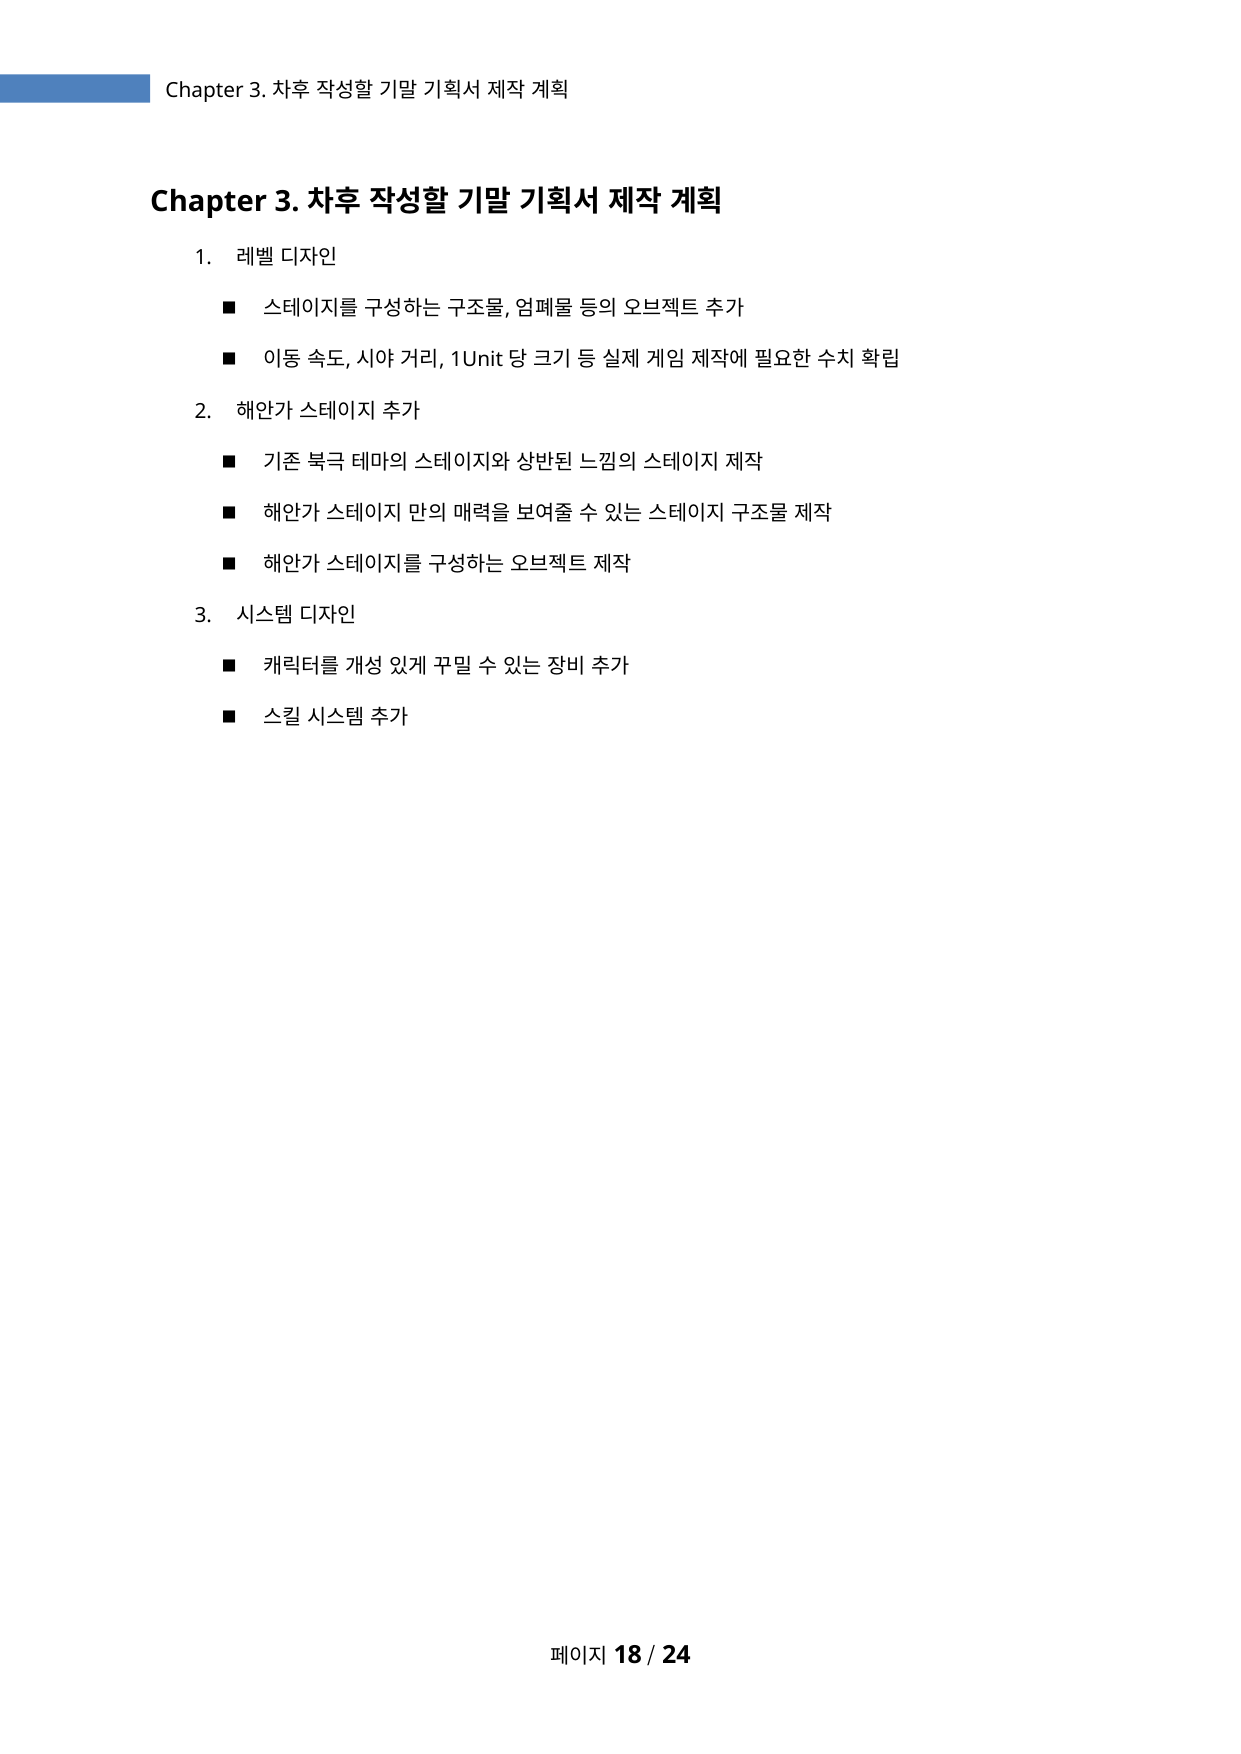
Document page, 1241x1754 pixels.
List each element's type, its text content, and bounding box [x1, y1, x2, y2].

list 해안가 스테이지 만의 매력을 보여줄 수 있는 스테이지 구조물 제작 [221, 496, 1090, 526]
list 레벨 디자인 [194, 240, 1090, 271]
subtitle Chapter 3. 차후 작성할 기말 기획서 제작 계획 [150, 177, 1090, 219]
list 해안가 스테이지 추가 [194, 394, 1090, 424]
list 스테이지를 구성하는 구조물, 엄폐물 등의 오브젝트 추가 [221, 292, 1090, 322]
list 기존 북극 테마의 스테이지와 상반된 느낌의 스테이지 제작 [221, 445, 1090, 475]
list 이동 속도, 시야 거리, 1Unit 당 크기 등 실제 게임 제작에 필요한 수치 확립 [221, 343, 1090, 373]
list 해안가 스테이지를 구성하는 오브젝트 제작 [221, 547, 1090, 577]
list 시스템 디자인 [194, 598, 1090, 628]
list 캐릭터를 개성 있게 꾸밀 수 있는 장비 추가 [221, 649, 1090, 679]
list 스킬 시스템 추가 [221, 700, 1090, 731]
